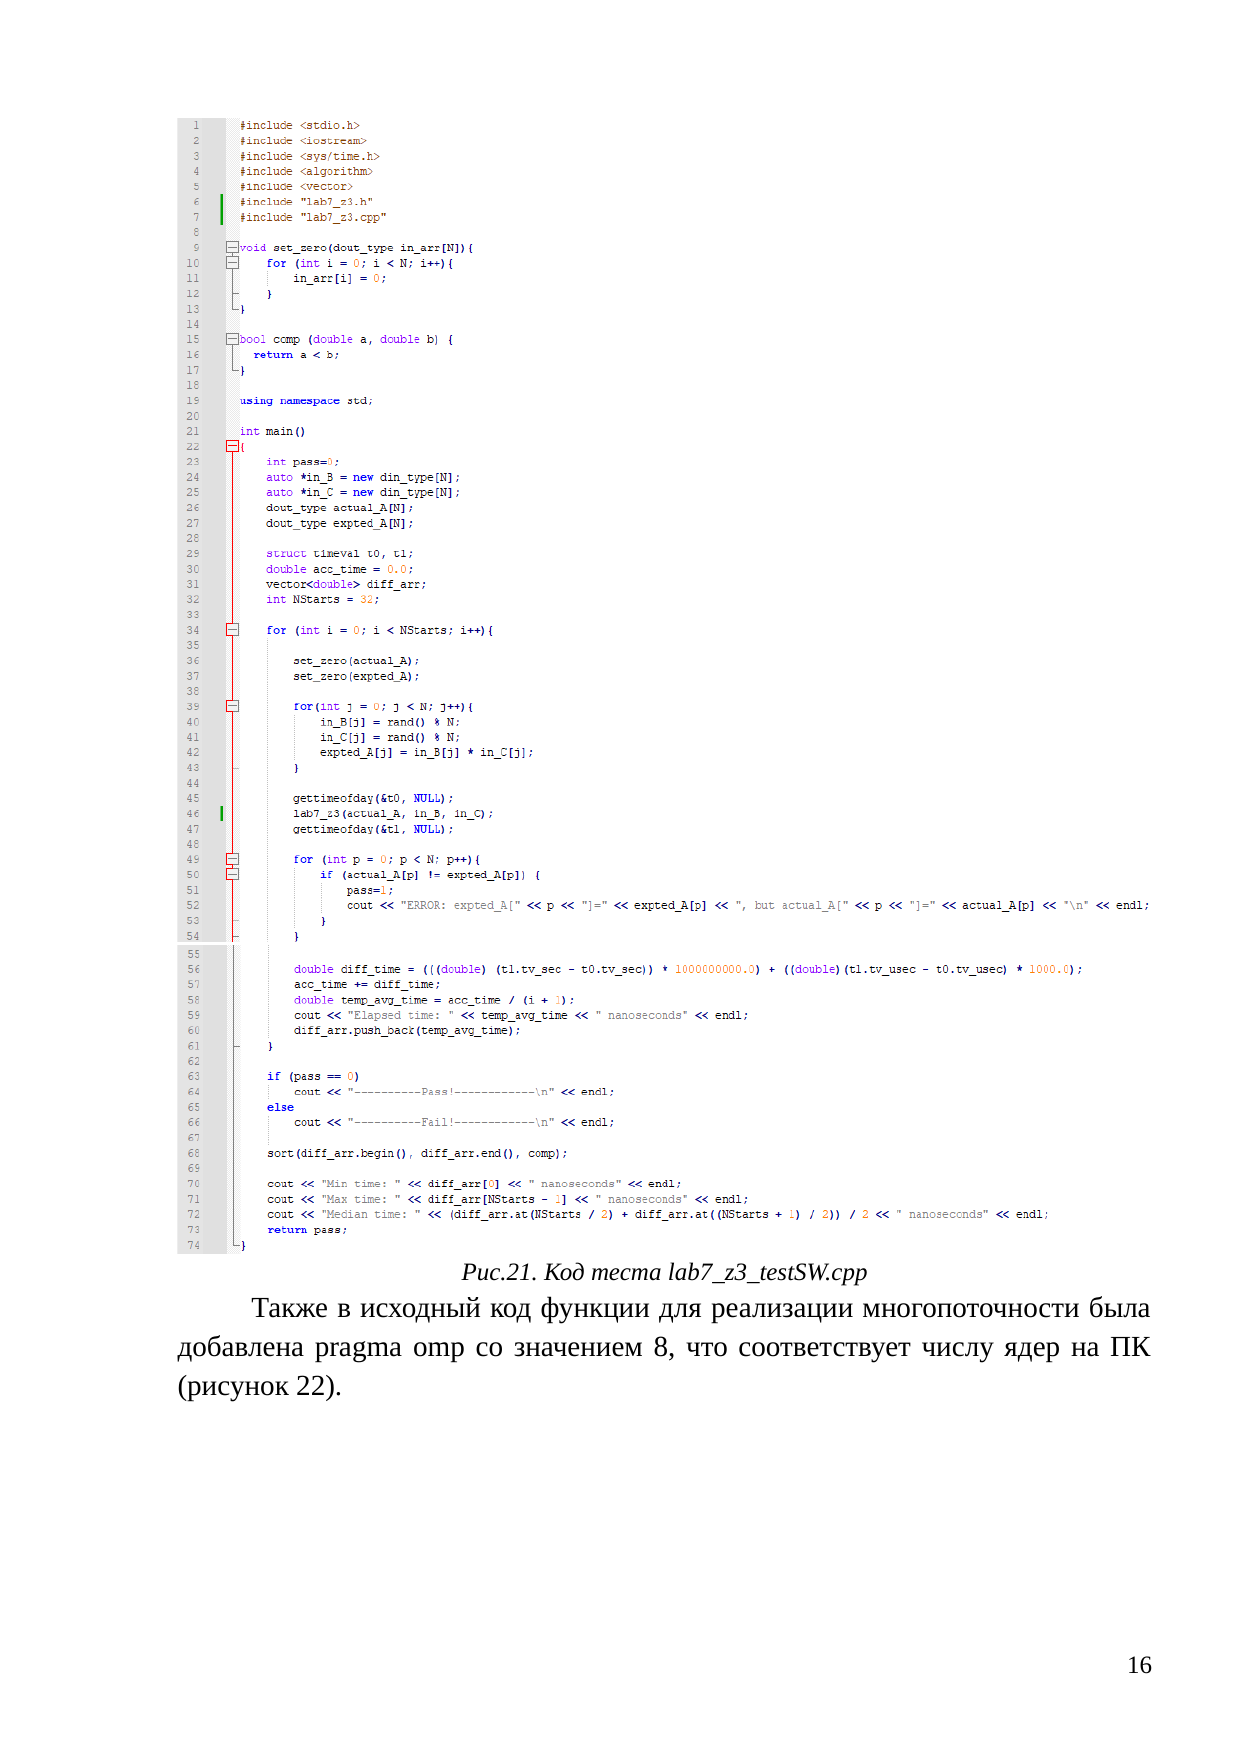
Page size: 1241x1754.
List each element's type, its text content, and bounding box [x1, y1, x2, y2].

picture [177, 118, 1152, 942]
text Также в исходный код функции для реализации многопоточности была добавлена pragma omp со значением 8, что соответствует числу ядер на ПК (рисунок 22). [177, 1291, 1152, 1401]
picture [177, 945, 1152, 1254]
text Рис.21. Код теста lab7_z3_testSW.cpp [177, 1257, 1152, 1286]
